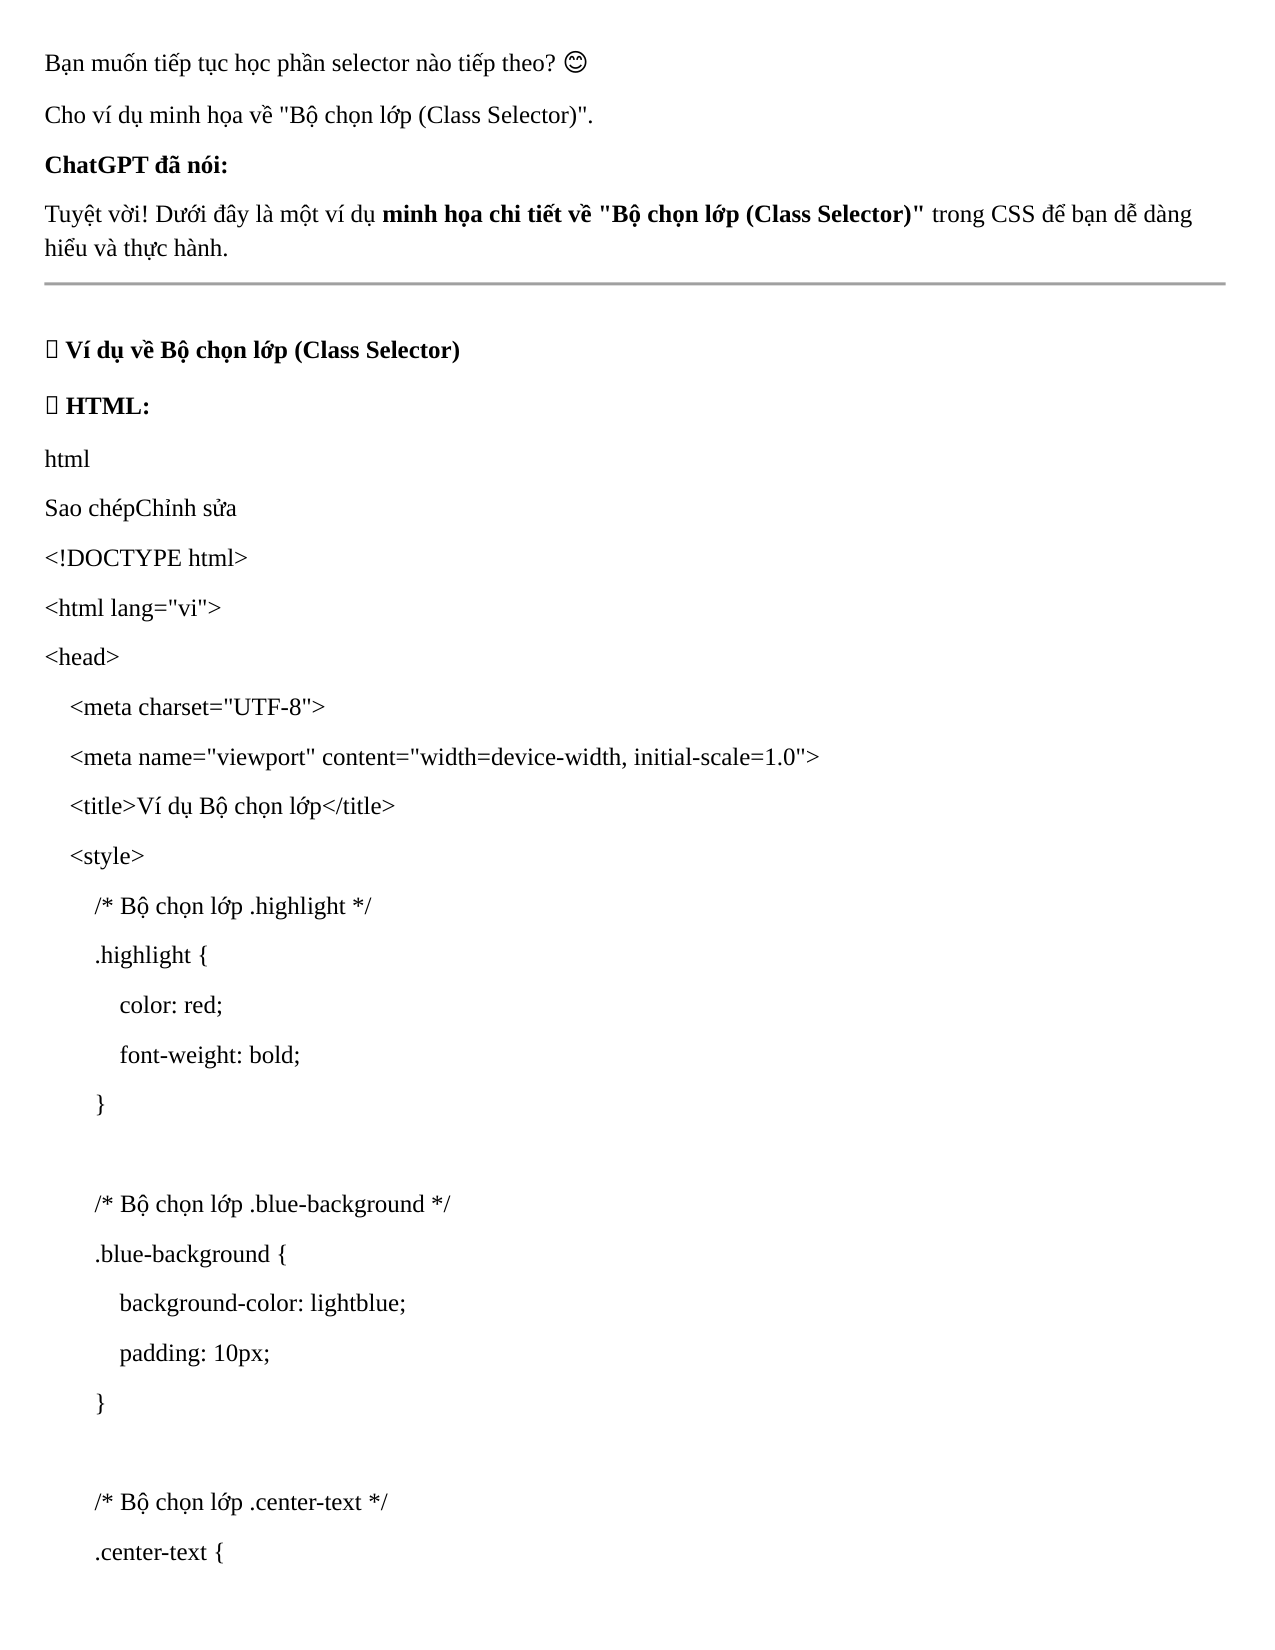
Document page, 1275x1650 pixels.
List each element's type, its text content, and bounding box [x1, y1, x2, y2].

text Sao chépChỉnh sửa [44, 493, 1226, 522]
text /* Bộ chọn lớp .highlight */ [44, 891, 1226, 919]
text <title>Ví dụ Bộ chọn lớp</title> [44, 791, 1226, 820]
text <meta charset="UTF-8"> [44, 692, 1226, 721]
text .blue-background { [44, 1239, 1226, 1267]
text ChatGPT đã nói: [44, 150, 1226, 179]
text } [44, 1388, 1226, 1416]
text html [44, 444, 1226, 472]
text <head> [44, 642, 1226, 671]
text background-color: lightblue; [44, 1288, 1226, 1317]
text padding: 10px; [44, 1338, 1226, 1367]
text .highlight { [44, 941, 1226, 969]
text <!DOCTYPE html> [44, 543, 1226, 572]
text /* Bộ chọn lớp .blue-background */ [44, 1189, 1226, 1218]
text /* Bộ chọn lớp .center-text */ [44, 1487, 1226, 1516]
text font-weight: bold; [44, 1040, 1226, 1069]
text Tuyệt vời! Dưới đây là một ví dụ minh họa chi tiết về "Bộ chọn lớp (Class Selector)" trong CSS để bạn dễ dàng hiểu và thực hành. [44, 199, 1226, 261]
text 🎯 Ví dụ về Bộ chọn lớp (Class Selector) [44, 332, 1226, 366]
text color: red; [44, 990, 1226, 1019]
text Bạn muốn tiếp tục học phần selector nào tiếp theo? 😊 [44, 44, 1226, 78]
text <meta name="viewport" content="width=device-width, initial-scale=1.0"> [44, 742, 1226, 771]
text .center-text { [44, 1537, 1226, 1566]
text <html lang="vi"> [44, 593, 1226, 621]
text <style> [44, 841, 1226, 870]
text Cho ví dụ minh họa về "Bộ chọn lớp (Class Selector)". [44, 100, 1226, 129]
text } [44, 1089, 1226, 1118]
text ✅ HTML: [44, 388, 1226, 422]
